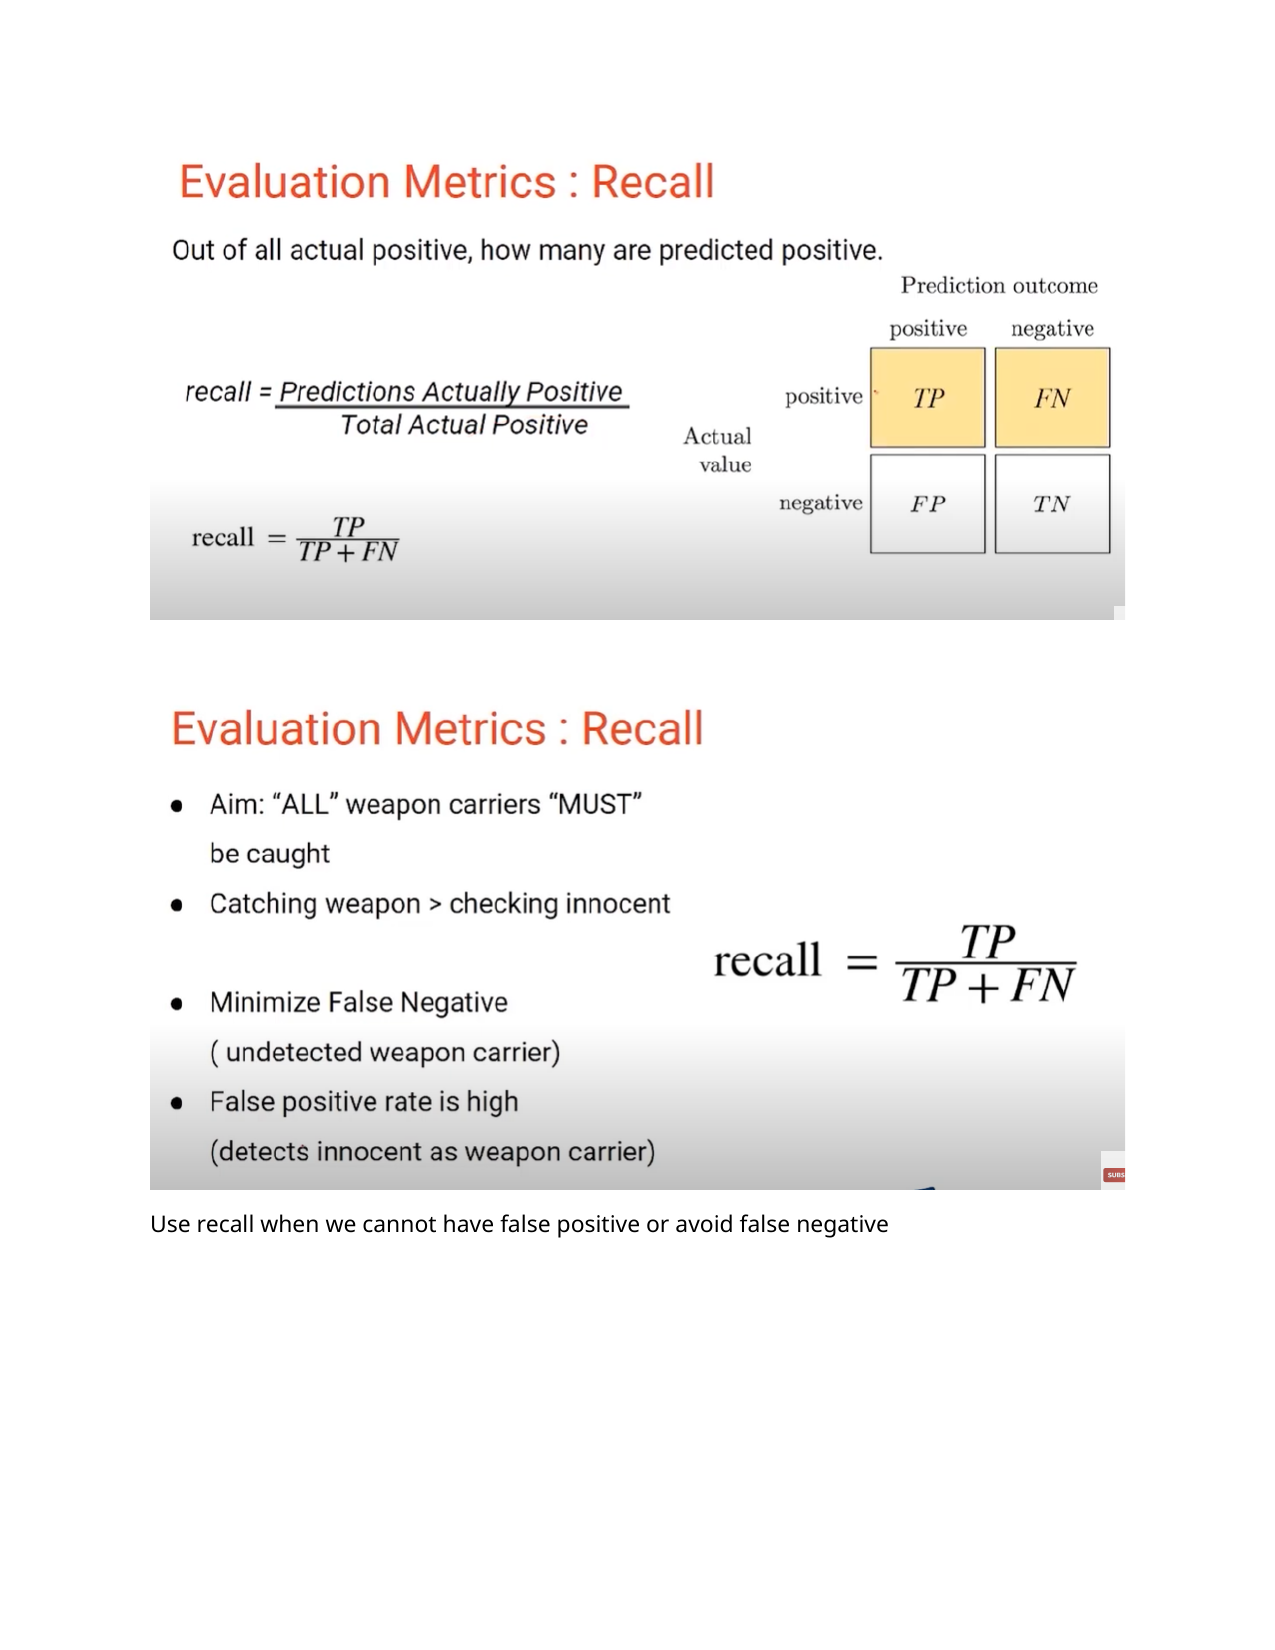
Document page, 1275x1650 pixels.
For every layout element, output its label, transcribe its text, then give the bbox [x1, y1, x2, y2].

picture [150, 689, 1125, 1190]
text Use recall when we cannot have false positive or avoid false negative [150, 1208, 1125, 1239]
picture [150, 150, 1125, 620]
